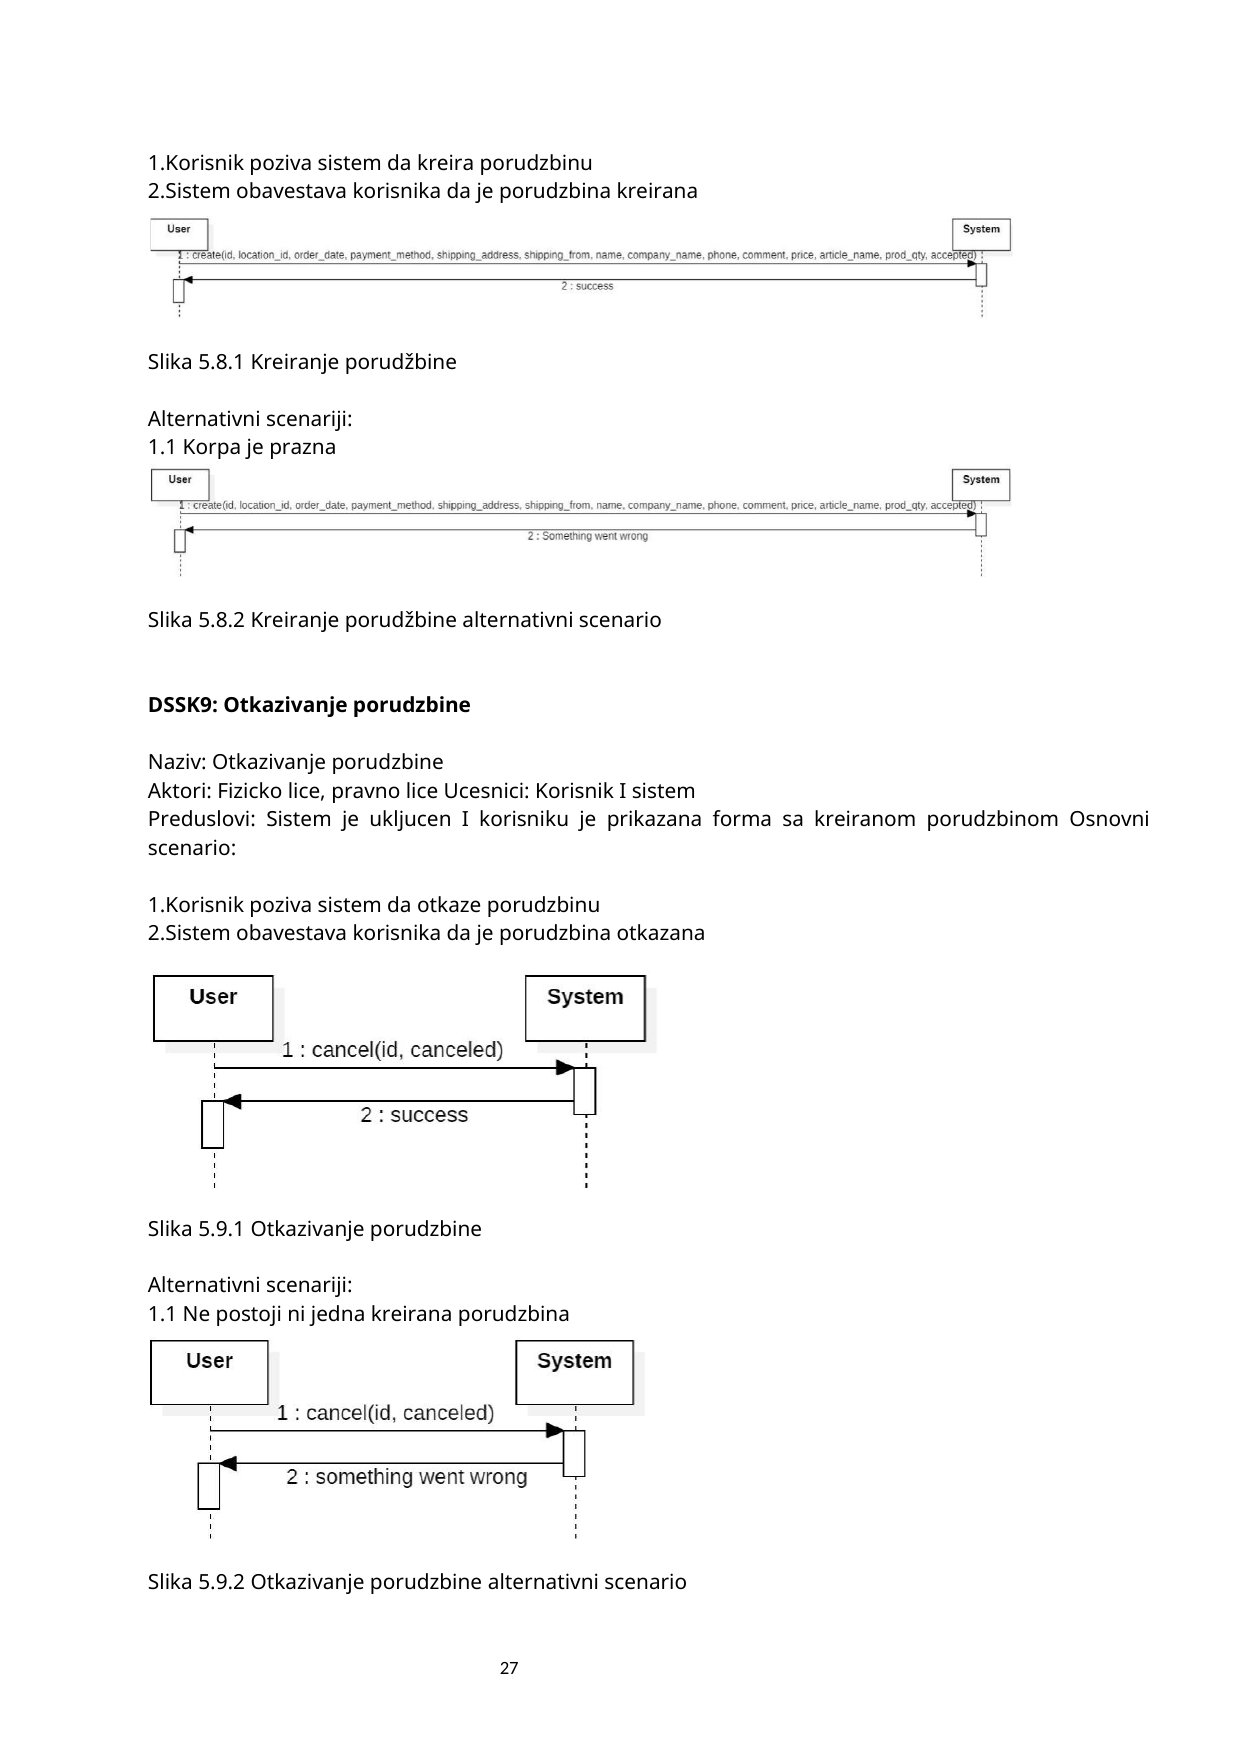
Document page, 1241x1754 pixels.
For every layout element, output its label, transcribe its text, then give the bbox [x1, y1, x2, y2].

picture [149, 1337, 646, 1539]
list 1.Korisnik poziva sistem da otkaze porudzbinu [148, 890, 1152, 918]
list 1.1 Ne postoji ni jedna kreirana porudzbina [148, 1299, 1152, 1327]
list Slika 5.9.2 Otkazivanje porudzbine alternativni scenario [148, 1567, 1152, 1595]
picture [150, 216, 1013, 319]
list 2.Sistem obavestava korisnika da je porudzbina otkazana [148, 918, 1152, 947]
list Slika 5.9.1 Otkazivanje porudzbine [148, 1214, 1152, 1242]
picture [151, 970, 662, 1189]
list DSSK9: Otkazivanje porudzbine [148, 691, 1152, 719]
list 2.Sistem obavestava korisnika da je porudzbina kreirana [148, 176, 1152, 204]
list Alternativni scenariji: [148, 404, 1152, 432]
list Aktori: Fizicko lice, pravno lice Ucesnici: Korisnik I sistem [148, 776, 1152, 804]
list Naziv: Otkazivanje porudzbine [148, 747, 1152, 776]
list Slika 5.8.1 Kreiranje porudžbine [148, 347, 1152, 375]
list Preduslovi: Sistem je ukljucen I korisniku je prikazana forma sa kreiranom porudzbinom Osnovni scenario: [148, 804, 1152, 861]
list Alternativni scenariji: [148, 1271, 1152, 1299]
picture [150, 464, 1012, 577]
list 1.Korisnik poziva sistem da kreira porudzbinu [148, 148, 1152, 176]
